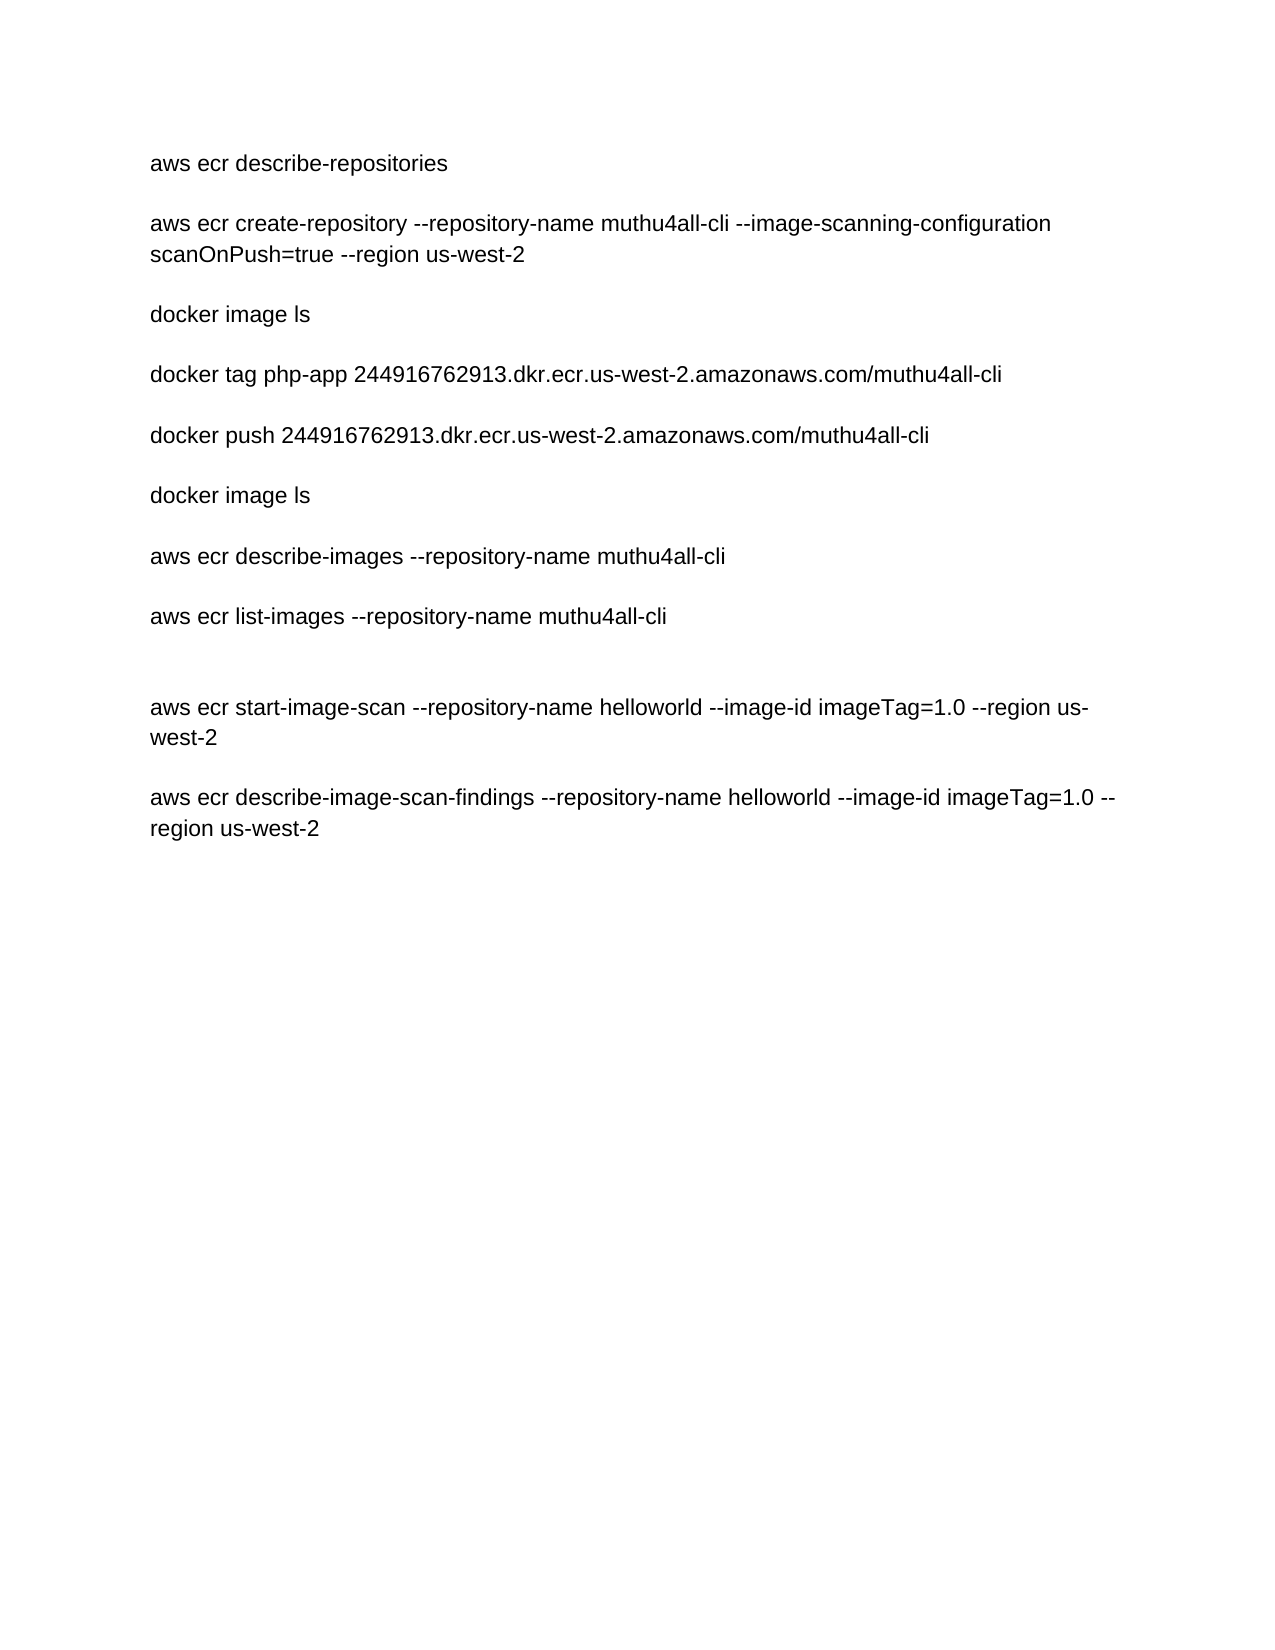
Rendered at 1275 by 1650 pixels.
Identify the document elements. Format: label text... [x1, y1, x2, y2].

text docker image ls [150, 482, 1125, 509]
text docker push 244916762913.dkr.ecr.us-west-2.amazonaws.com/muthu4all-cli [150, 422, 1125, 448]
text aws ecr start-image-scan --repository-name helloworld --image-id imageTag=1.0 --region us-west-2 [150, 694, 1125, 750]
text docker tag php-app 244916762913.dkr.ecr.us-west-2.amazonaws.com/muthu4all-cli [150, 361, 1125, 388]
text docker image ls [150, 301, 1125, 327]
text aws ecr create-repository --repository-name muthu4all-cli --image-scanning-configuration scanOnPush=true --region us-west-2 [150, 210, 1125, 267]
text aws ecr list-images --repository-name muthu4all-cli [150, 603, 1125, 629]
text aws ecr describe-images --repository-name muthu4all-cli [150, 543, 1125, 569]
text aws ecr describe-image-scan-findings --repository-name helloworld --image-id imageTag=1.0 --region us-west-2 [150, 784, 1125, 841]
text aws ecr describe-repositories [150, 150, 1125, 176]
